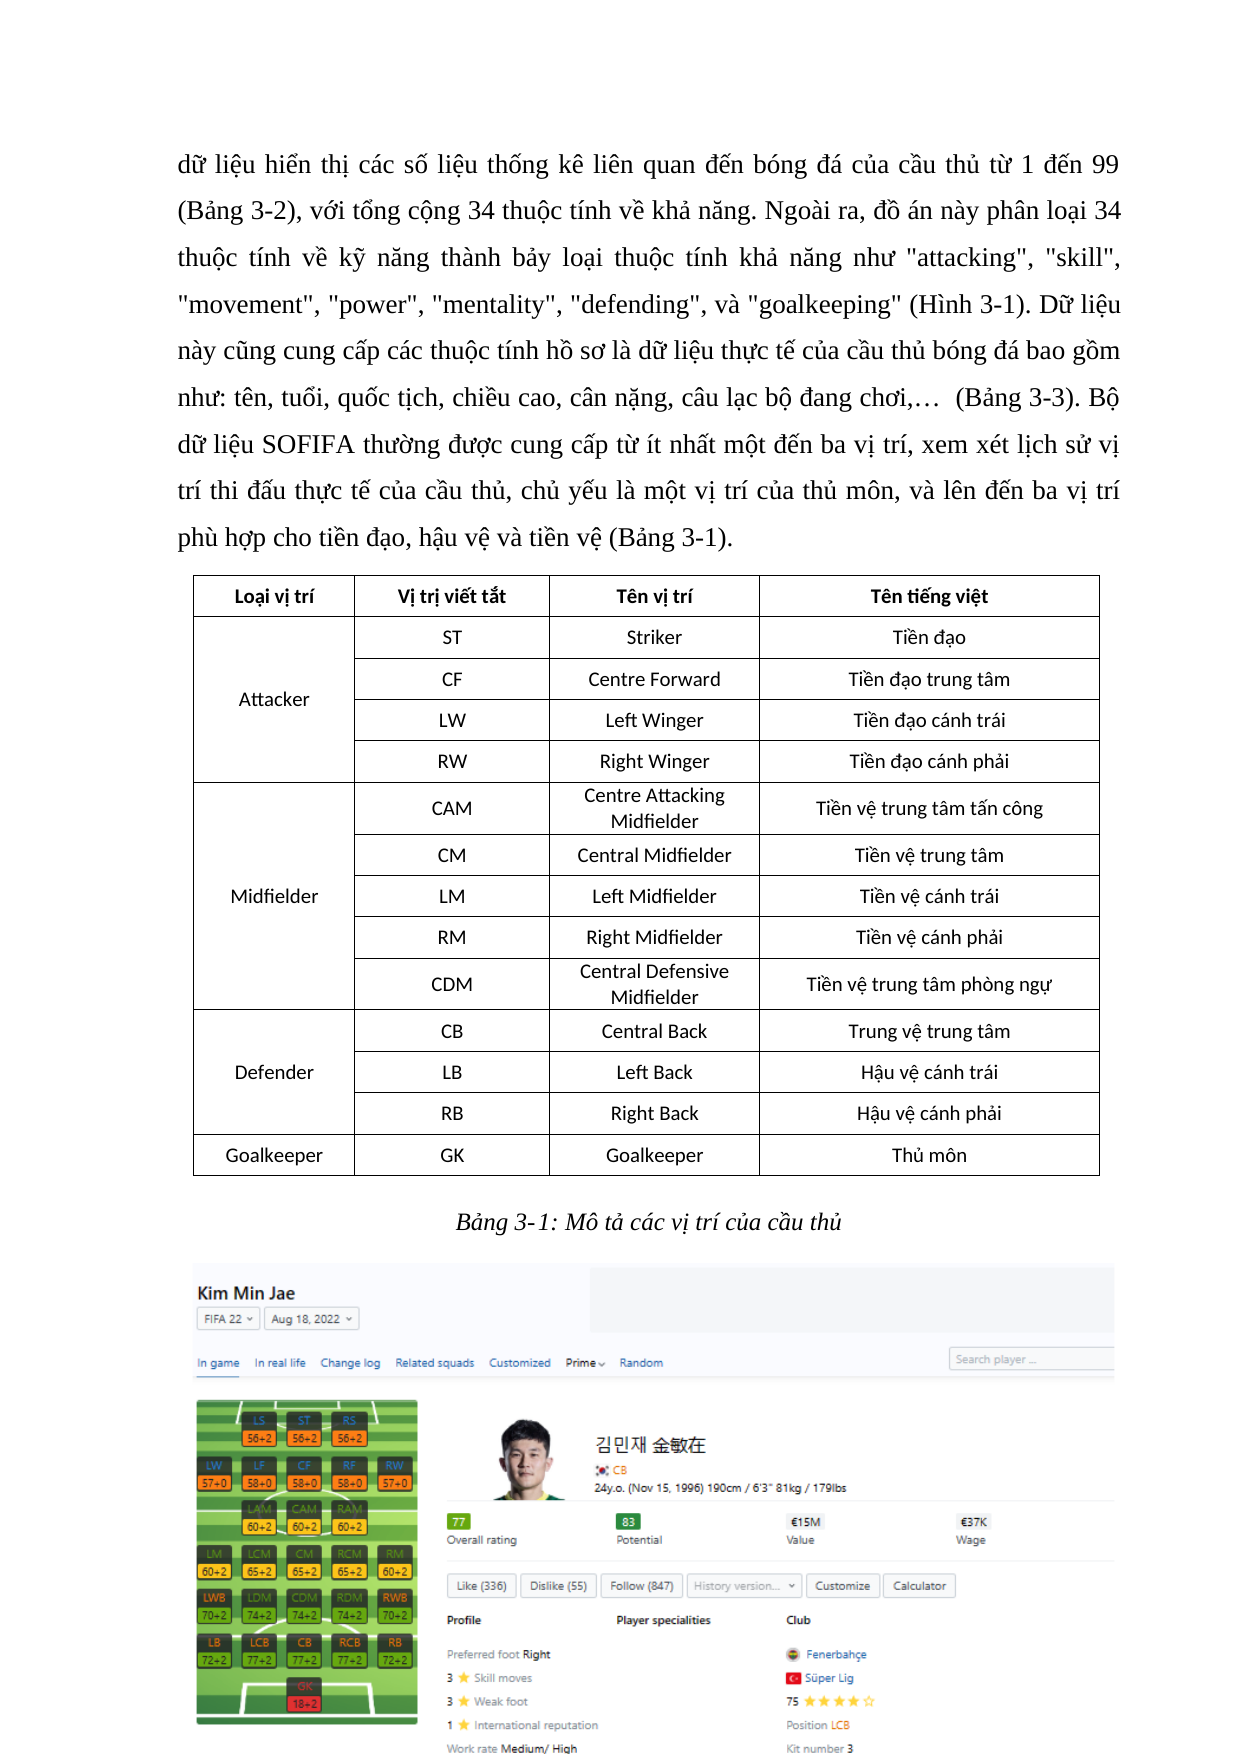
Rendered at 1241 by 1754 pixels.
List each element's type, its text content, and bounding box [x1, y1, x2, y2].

text Bảng 3-1: Mô tả các vị trí của cầu thủ [177, 1207, 1122, 1236]
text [177, 148, 1122, 552]
picture [192, 1263, 1115, 1754]
